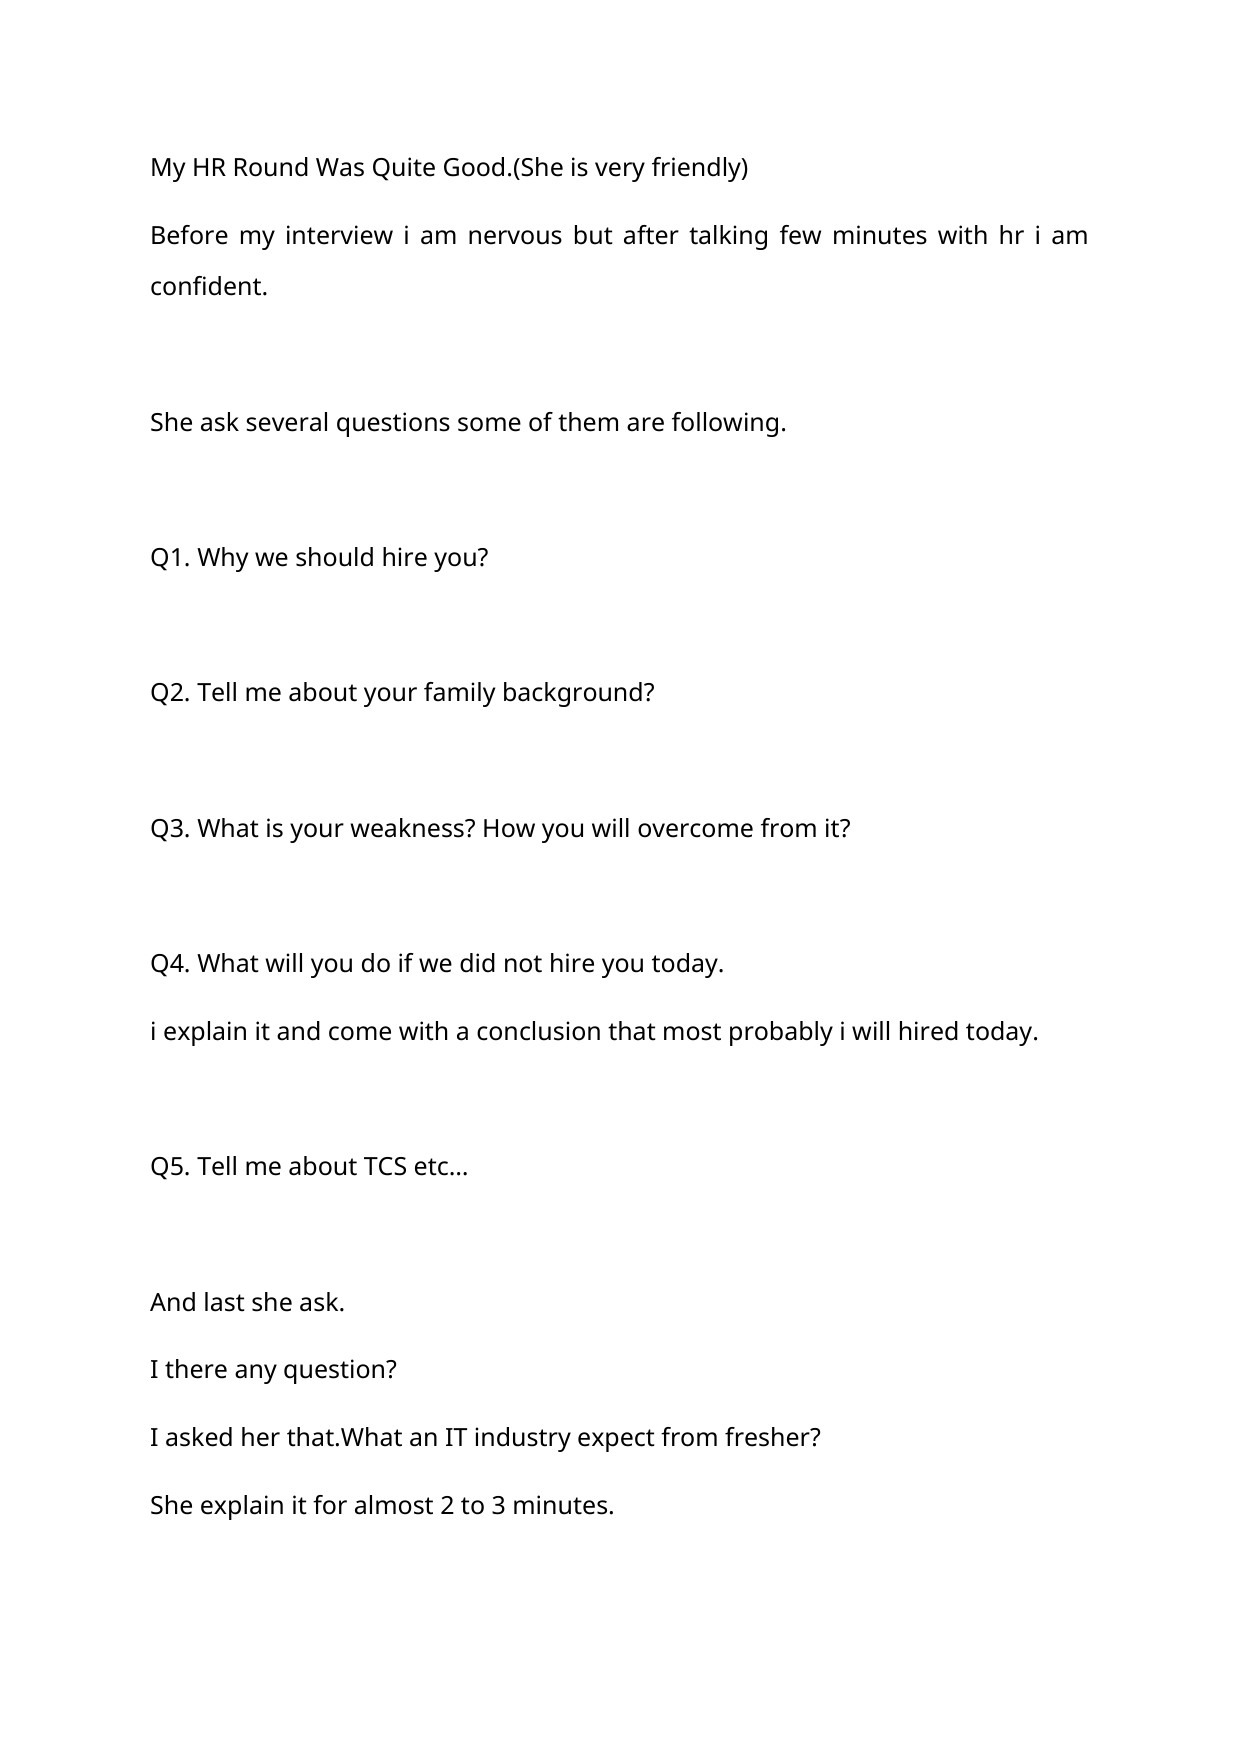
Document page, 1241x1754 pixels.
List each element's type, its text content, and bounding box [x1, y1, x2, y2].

text I asked her that.What an IT industry expect from fresher? [150, 1420, 1090, 1454]
text And last she ask. [150, 1284, 1090, 1318]
text Before my interview i am nervous but after talking few minutes with hr i am confident. [150, 218, 1090, 303]
text Q3. What is your weakness? How you will overcome from it? [150, 810, 1090, 844]
text I there any question? [150, 1352, 1090, 1386]
text She explain it for almost 2 to 3 minutes. [150, 1487, 1090, 1522]
text Q4. What will you do if we did not hire you today. [150, 946, 1090, 980]
text My HR Round Was Quite Good.(She is very friendly) [150, 150, 1090, 184]
text Q2. Tell me about your family background? [150, 675, 1090, 709]
text Q1. Why we should hire you? [150, 539, 1090, 574]
text Q5. Tell me about TCS etc… [150, 1149, 1090, 1183]
text i explain it and come with a conclusion that most probably i will hired today. [150, 1013, 1090, 1048]
text She ask several questions some of them are following. [150, 404, 1090, 438]
